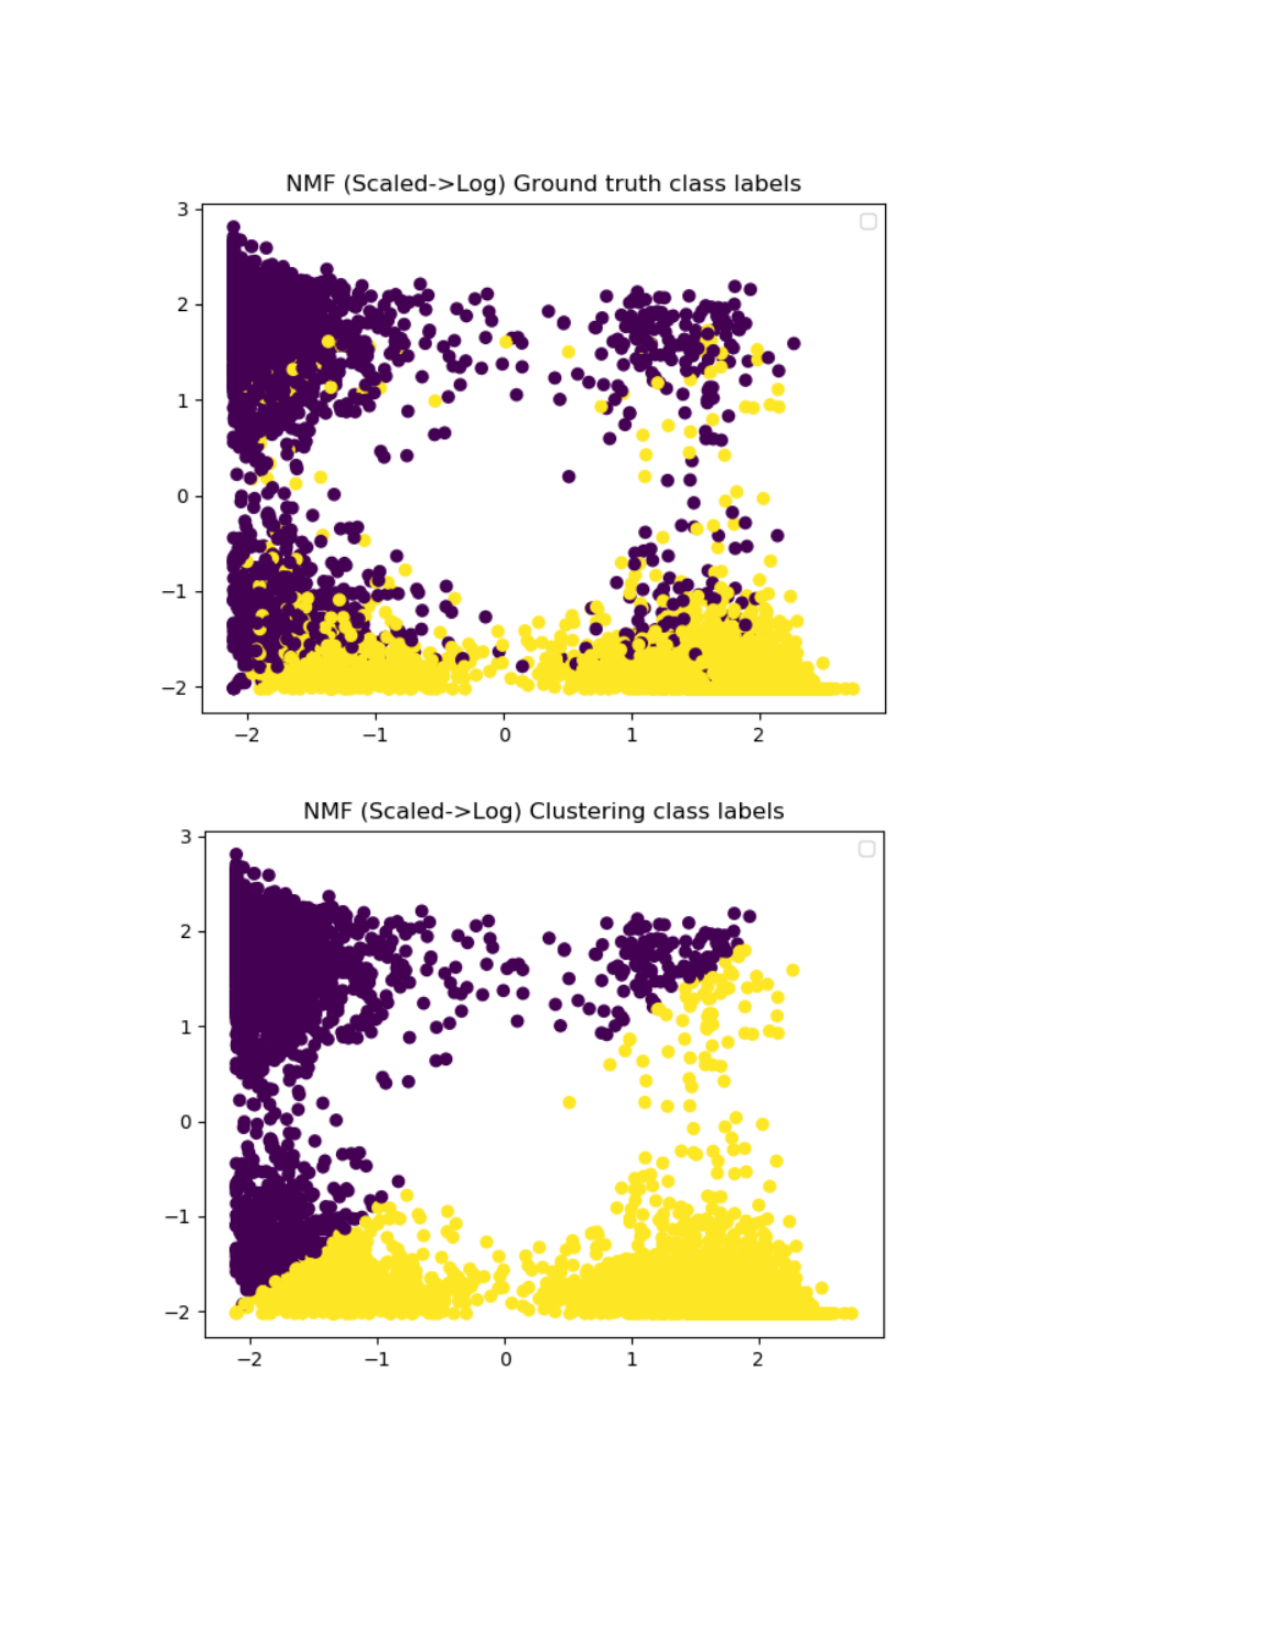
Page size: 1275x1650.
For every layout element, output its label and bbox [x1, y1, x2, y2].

picture [150, 150, 917, 761]
picture [150, 780, 913, 1383]
